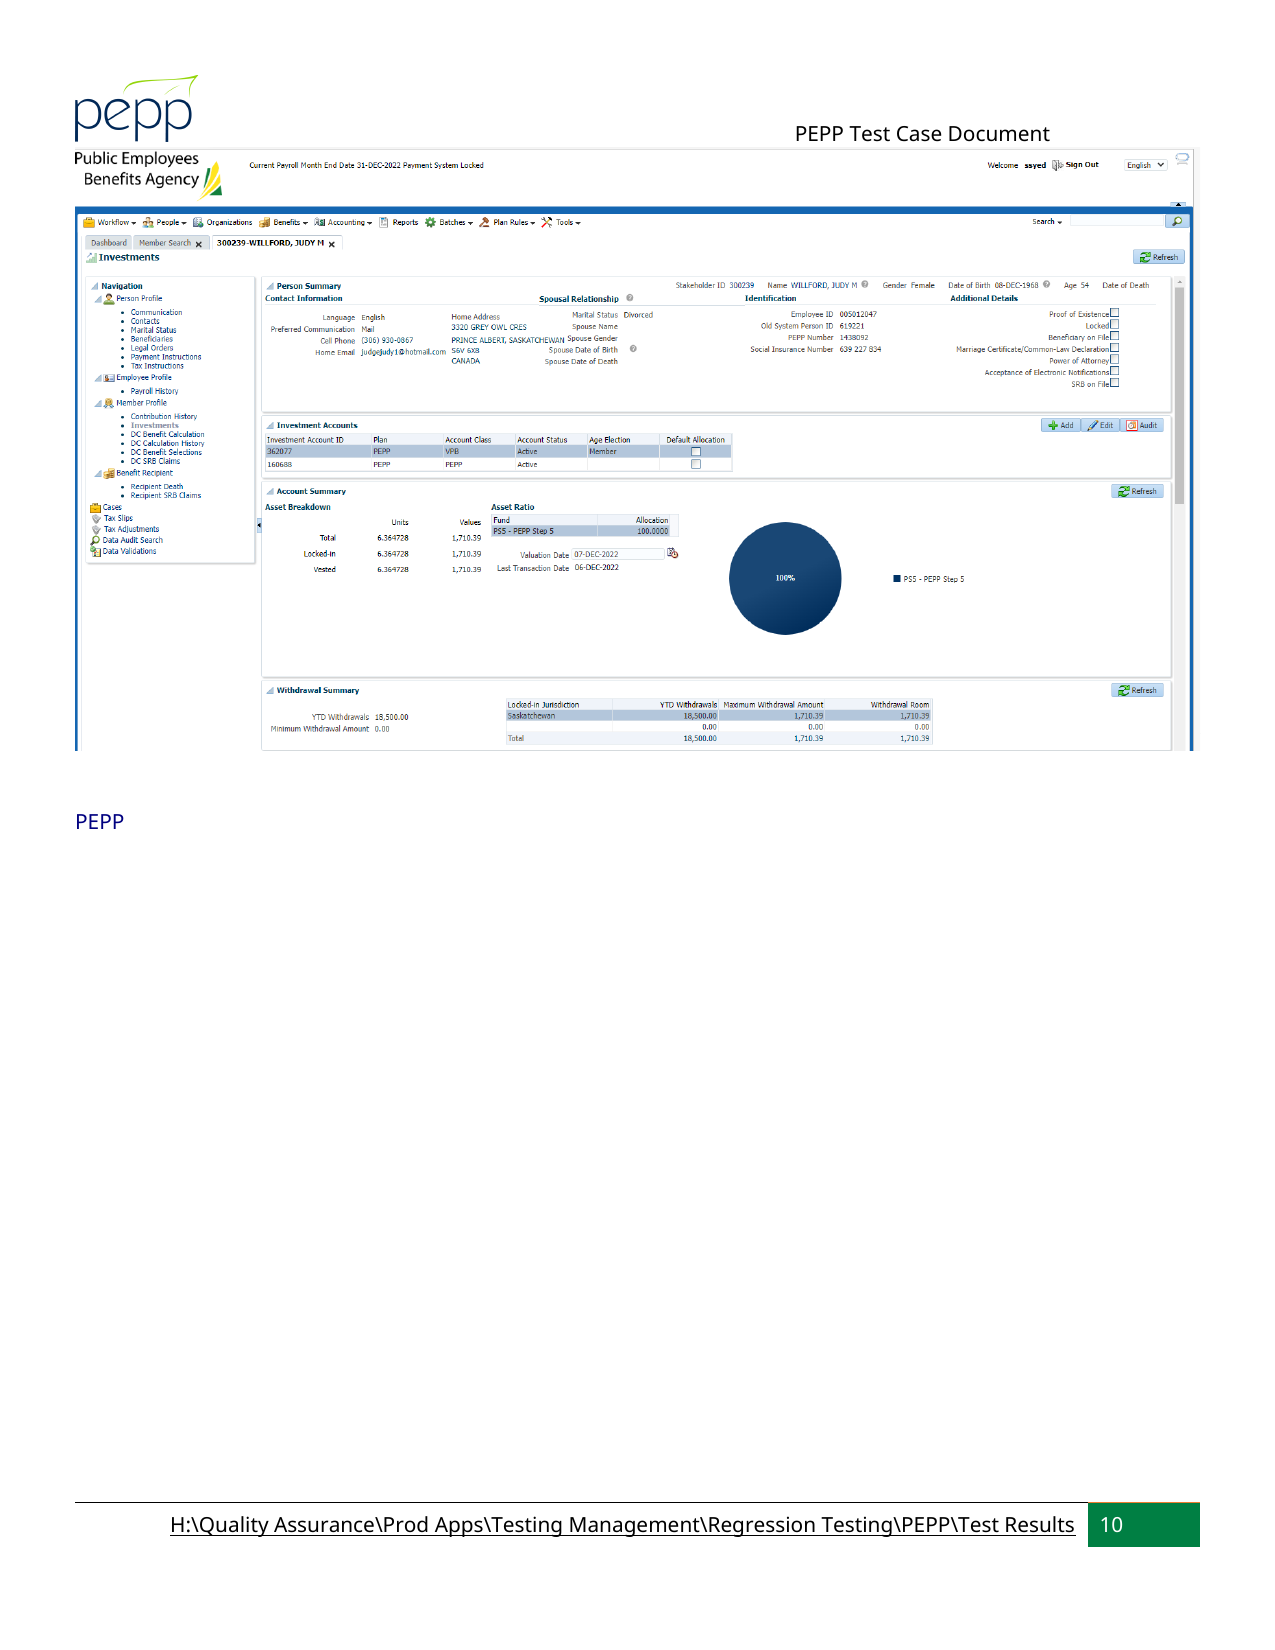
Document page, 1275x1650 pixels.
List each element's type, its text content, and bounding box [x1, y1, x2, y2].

picture [75, 75, 199, 142]
text PEPP [75, 807, 1200, 836]
picture [75, 147, 1200, 751]
